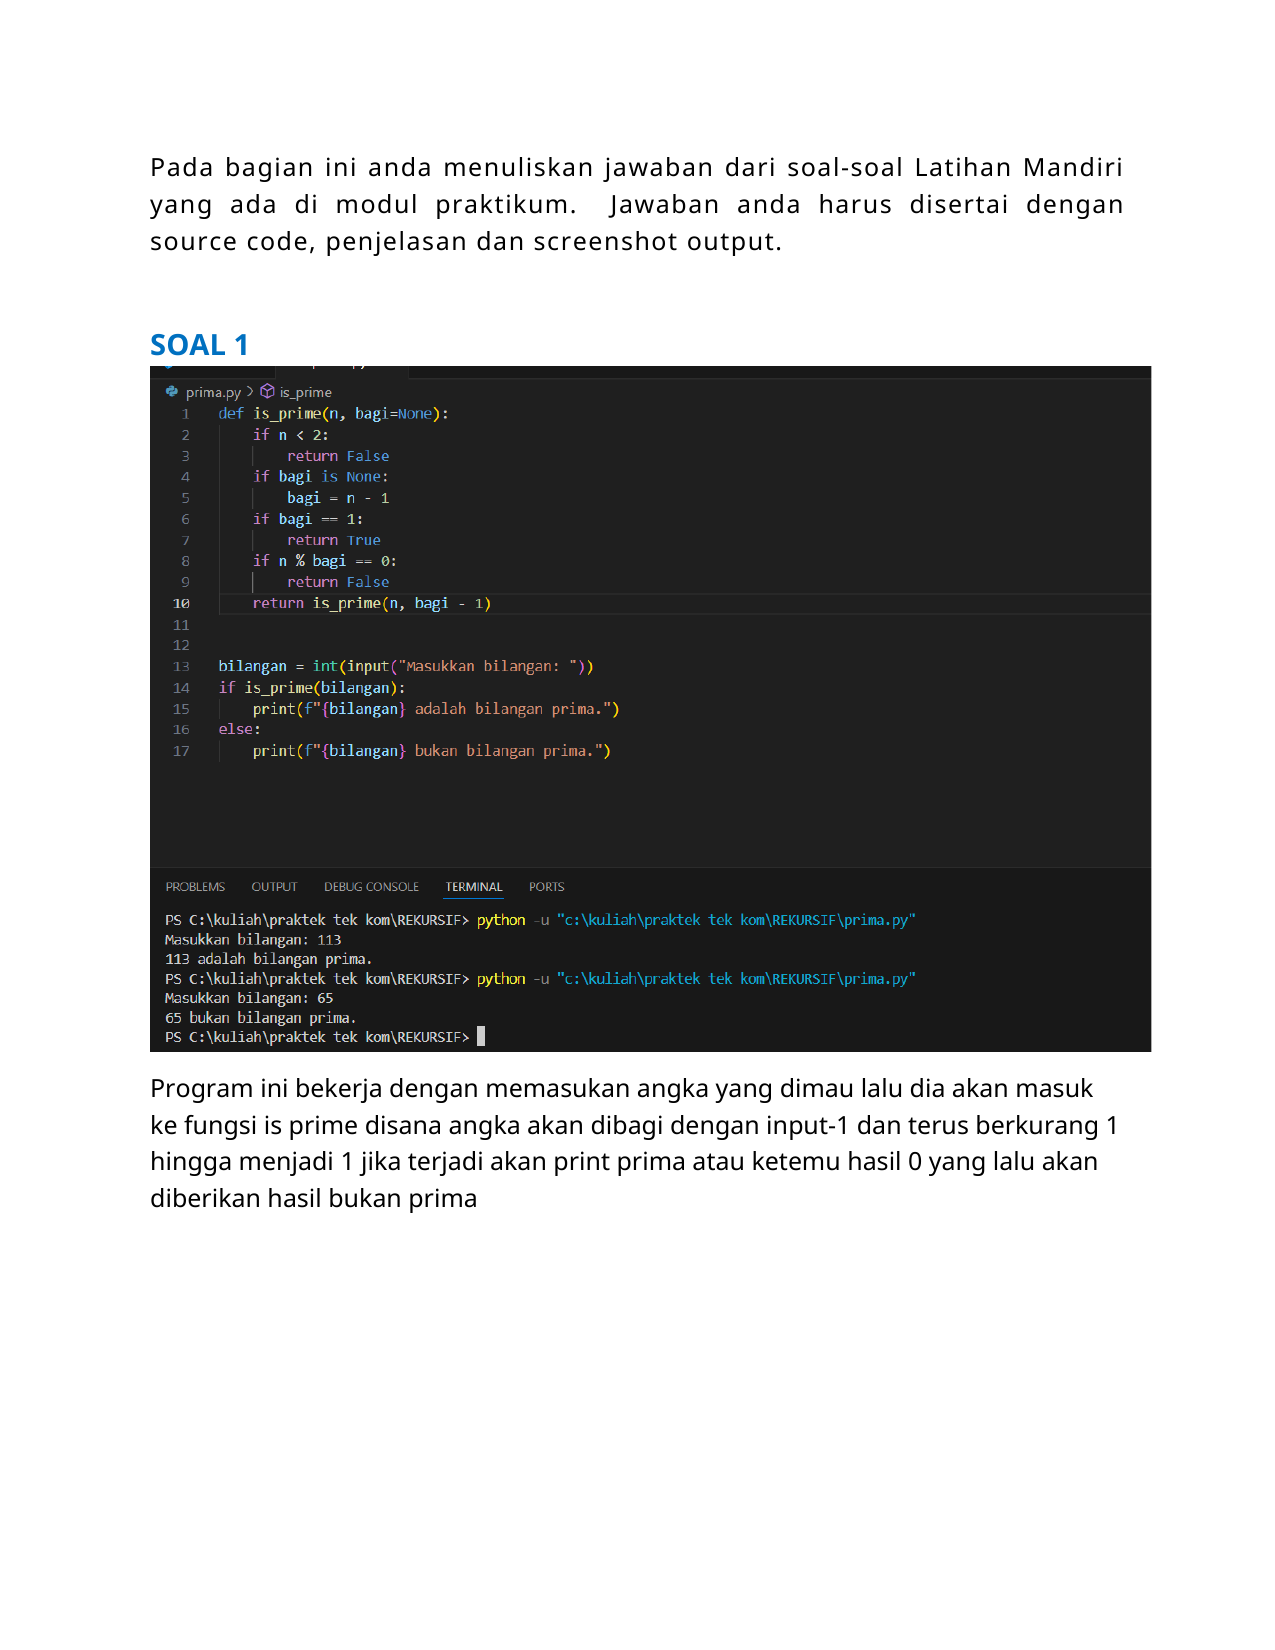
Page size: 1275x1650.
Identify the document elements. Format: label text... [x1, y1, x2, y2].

picture [150, 366, 1152, 1052]
subtitle Pada bagian ini anda menuliskan jawaban dari soal-soal Latihan Mandiri yang ada di modul praktikum. Jawaban anda harus disertai dengan source code, penjelasan dan screenshot output. [150, 150, 1125, 258]
subtitle SOAL 1 [150, 324, 1125, 363]
text Program ini bekerja dengan memasukan angka yang dimau lalu dia akan masuk ke fungsi is prime disana angka akan dibagi dengan input-1 dan terus berkurang 1 hingga menjadi 1 jika terjadi akan print prima atau ketemu hasil 0 yang lalu akan diberikan hasil bukan prima [150, 1071, 1125, 1215]
